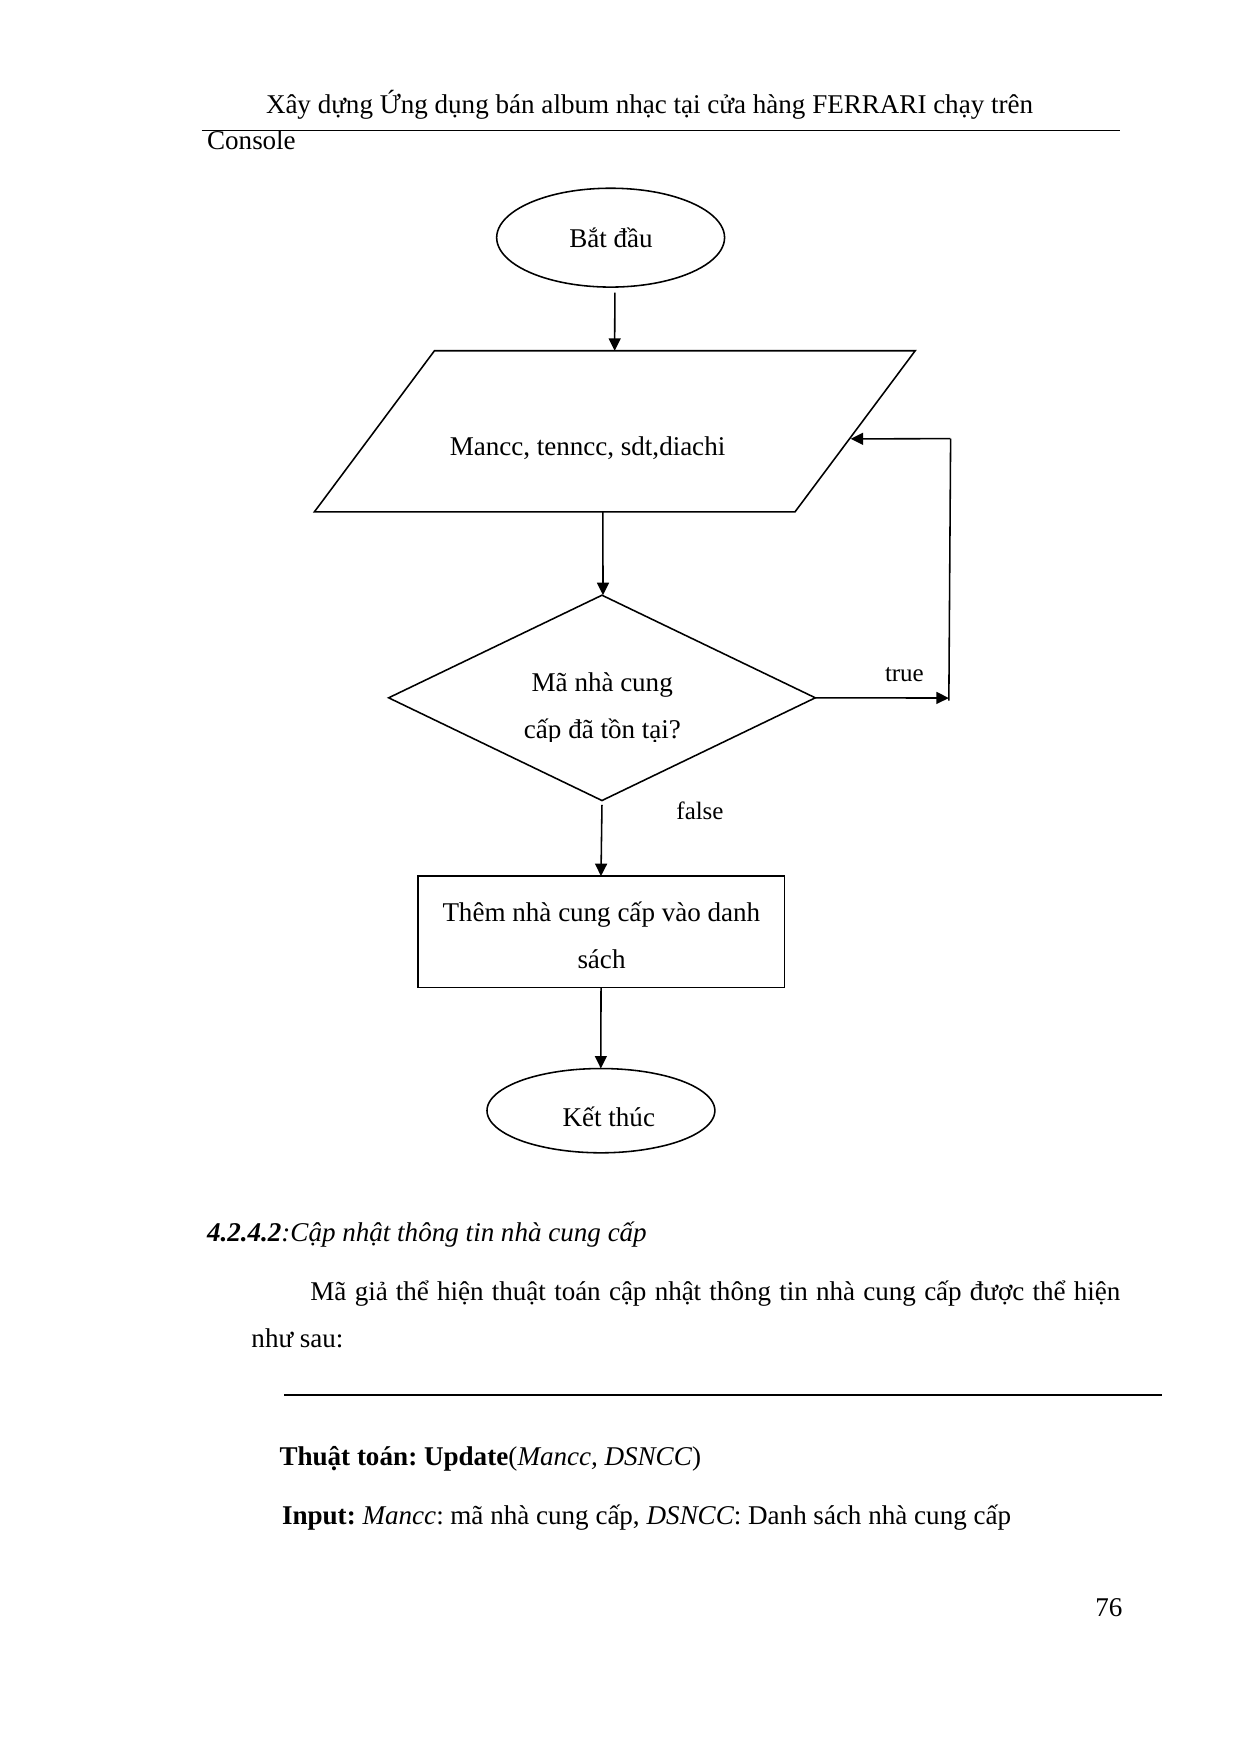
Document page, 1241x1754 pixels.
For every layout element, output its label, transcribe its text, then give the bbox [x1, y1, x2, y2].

text Thuật toán: Update(Mancc, DSNCC) [207, 1440, 1122, 1471]
text 4.2.4.2:Cập nhật thông tin nhà cung cấp [207, 1216, 1122, 1247]
text Input: Mancc: mã nhà cung cấp, DSNCC: Danh sách nhà cung cấp [207, 1499, 1122, 1531]
text Mã giả thể hiện thuật toán cập nhật thông tin nhà cung cấp được thể hiện như sau: [251, 1275, 1122, 1353]
